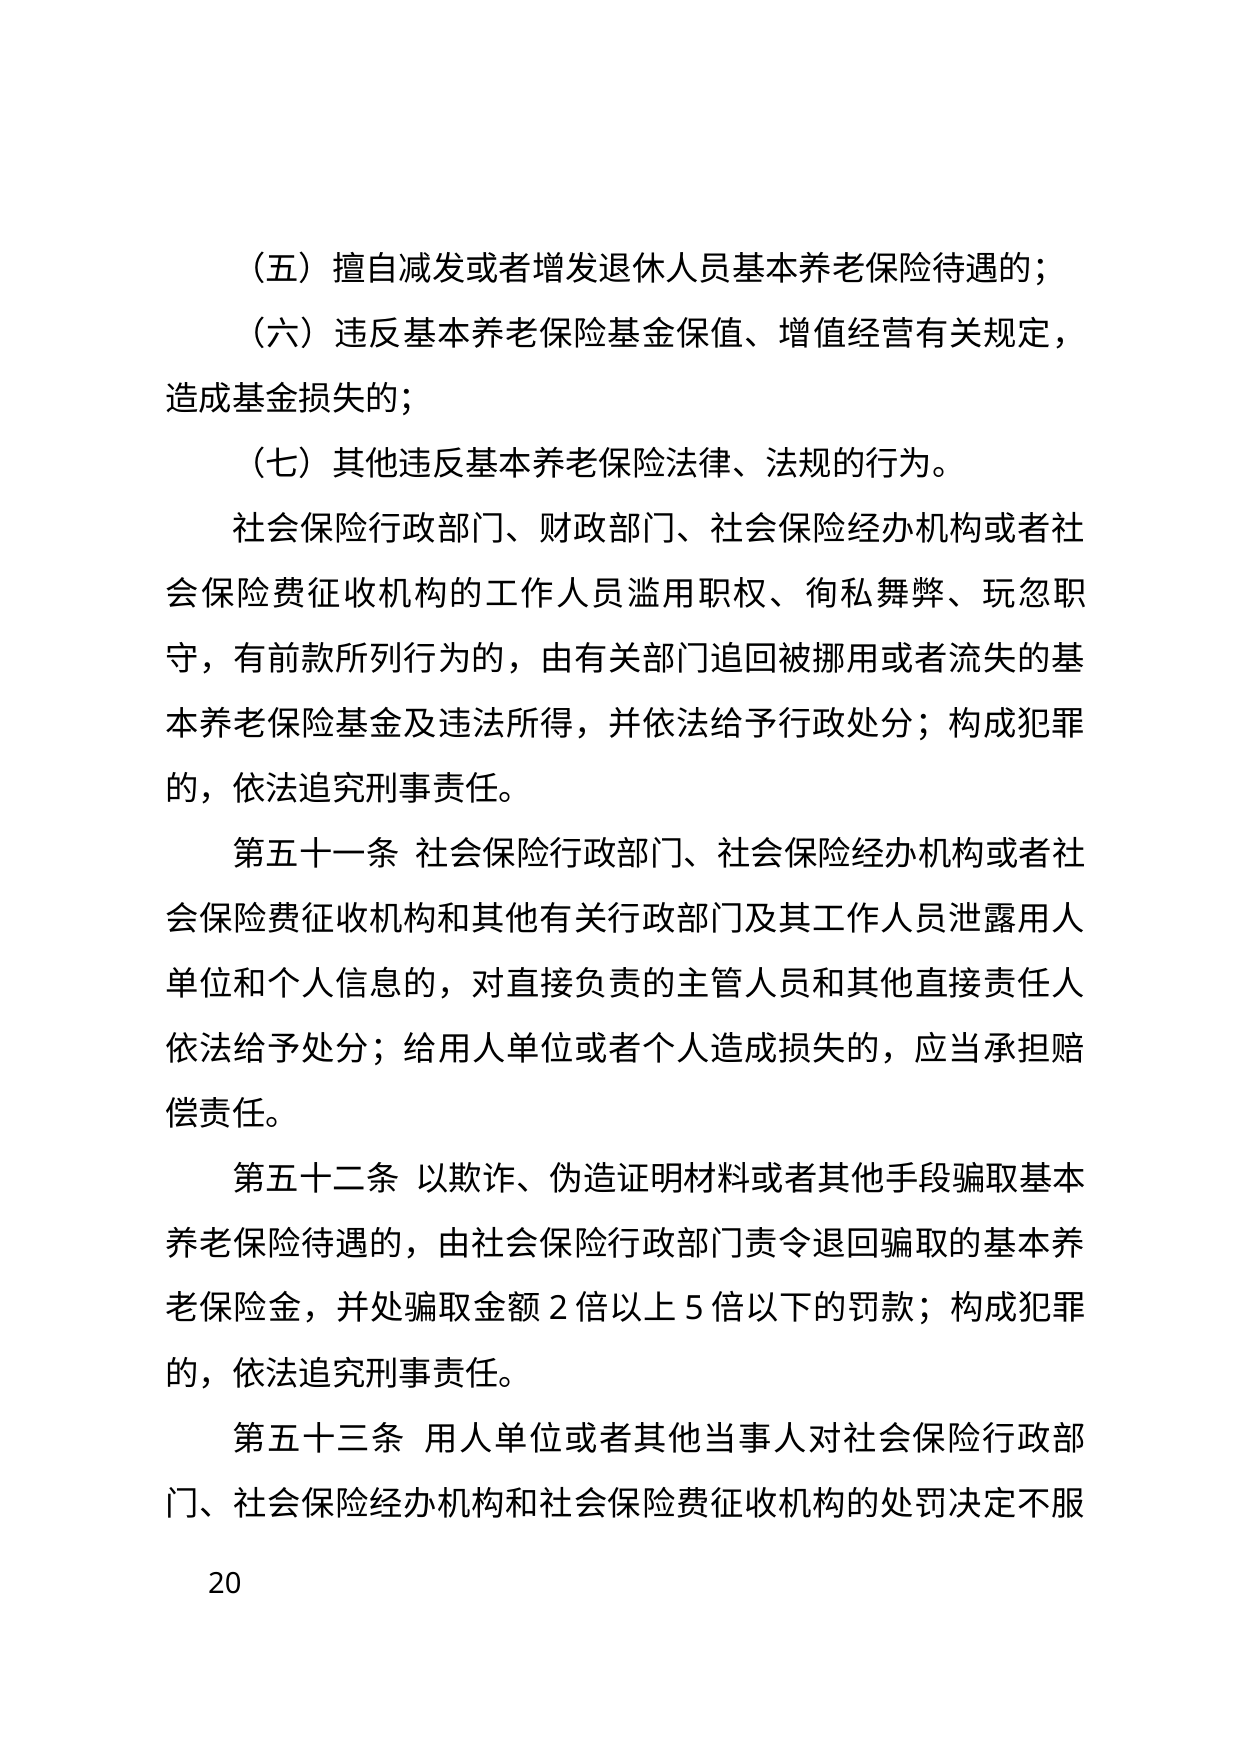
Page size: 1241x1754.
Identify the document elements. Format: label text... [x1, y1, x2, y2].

text （七）其他违反基本养老保险法律、法规的行为。 [165, 428, 1087, 493]
text 社会保险行政部门、财政部门、社会保险经办机构或者社会保险费征收机构的工作人员滥用职权、徇私舞弊、玩忽职守，有前款所列行为的，由有关部门追回被挪用或者流失的基本养老保险基金及违法所得，并依法给予行政处分；构成犯罪的，依法追究刑事责任。 [165, 493, 1087, 818]
text 第五十一条 社会保险行政部门、社会保险经办机构或者社会保险费征收机构和其他有关行政部门及其工作人员泄露用人单位和个人信息的，对直接负责的主管人员和其他直接责任人依法给予处分；给用人单位或者个人造成损失的，应当承担赔偿责任。 [165, 818, 1087, 1143]
text 第五十二条 以欺诈、伪造证明材料或者其他手段骗取基本养老保险待遇的，由社会保险行政部门责令退回骗取的基本养老保险金，并处骗取金额2倍以上5倍以下的罚款；构成犯罪的，依法追究刑事责任。 [165, 1143, 1087, 1403]
text （五）擅自减发或者增发退休人员基本养老保险待遇的； [165, 233, 1087, 298]
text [165, 1403, 1087, 1533]
text （六）违反基本养老保险基金保值、增值经营有关规定，造成基金损失的； [165, 298, 1087, 428]
